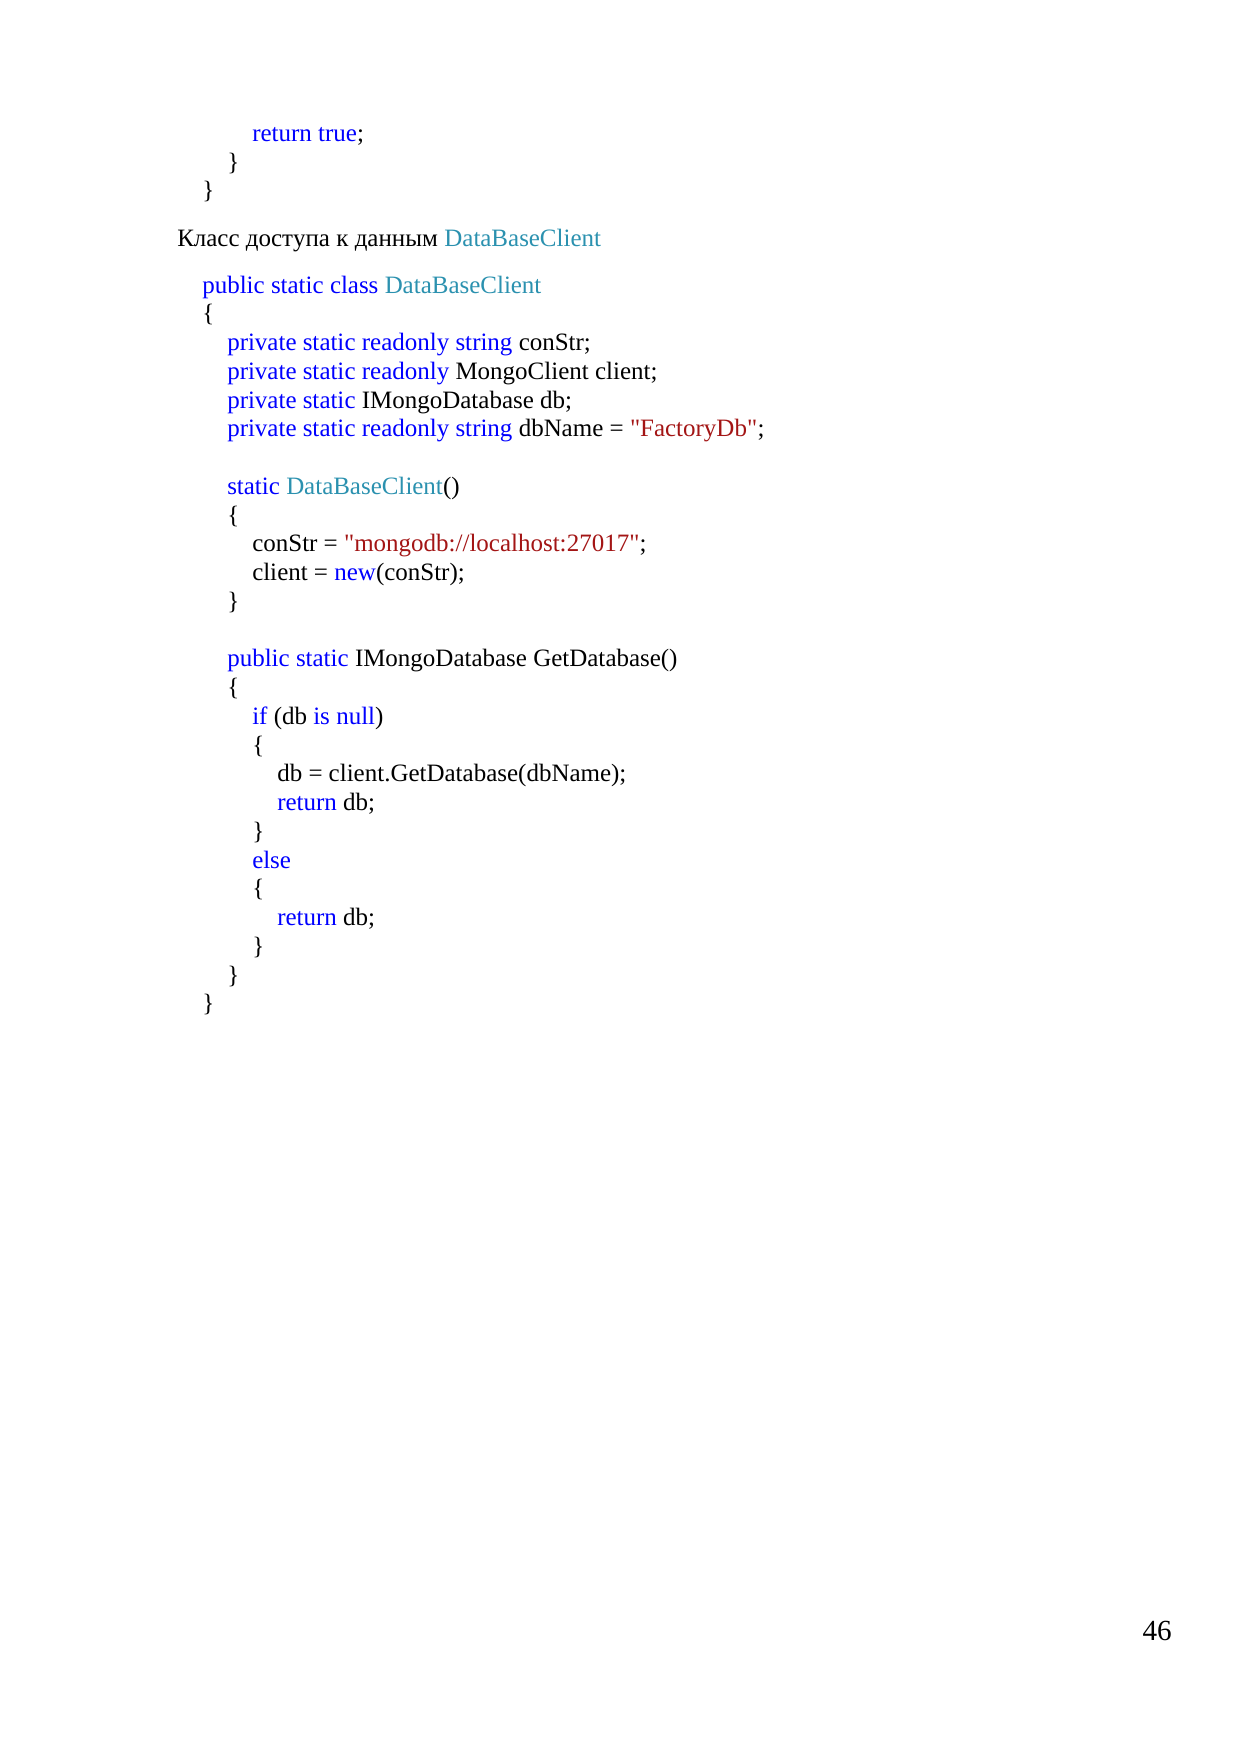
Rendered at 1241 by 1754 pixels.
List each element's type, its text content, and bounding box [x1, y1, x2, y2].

text { [177, 298, 1171, 327]
text static DataBaseClient() [177, 471, 1171, 500]
text } [177, 176, 1171, 204]
text db = client.GetDatabase(dbName); [177, 758, 1171, 787]
text private static readonly string conStr; [177, 327, 1171, 356]
text if (db is null) [177, 701, 1171, 730]
text private static IMongoDatabase db; [177, 385, 1171, 413]
text return db; [177, 902, 1171, 931]
text else [177, 845, 1171, 873]
text client = new(conStr); [177, 557, 1171, 586]
text { [177, 873, 1171, 902]
text } [177, 586, 1171, 615]
text private static readonly string dbName = "FactoryDb"; [177, 413, 1171, 442]
text public static IMongoDatabase GetDatabase() [177, 643, 1171, 672]
text } [177, 960, 1171, 988]
text Класс доступа к данным DataBaseClient [177, 223, 1171, 251]
text public static class DataBaseClient [177, 270, 1171, 298]
text return db; [177, 787, 1171, 816]
text private static readonly MongoClient client; [177, 356, 1171, 385]
text } [177, 816, 1171, 845]
text { [177, 730, 1171, 758]
text conStr = "mongodb://localhost:27017"; [177, 528, 1171, 557]
text } [177, 988, 1171, 1017]
text } [177, 931, 1171, 960]
text return true; [177, 118, 1171, 147]
text { [177, 500, 1171, 528]
text } [177, 147, 1171, 176]
text { [177, 672, 1171, 701]
